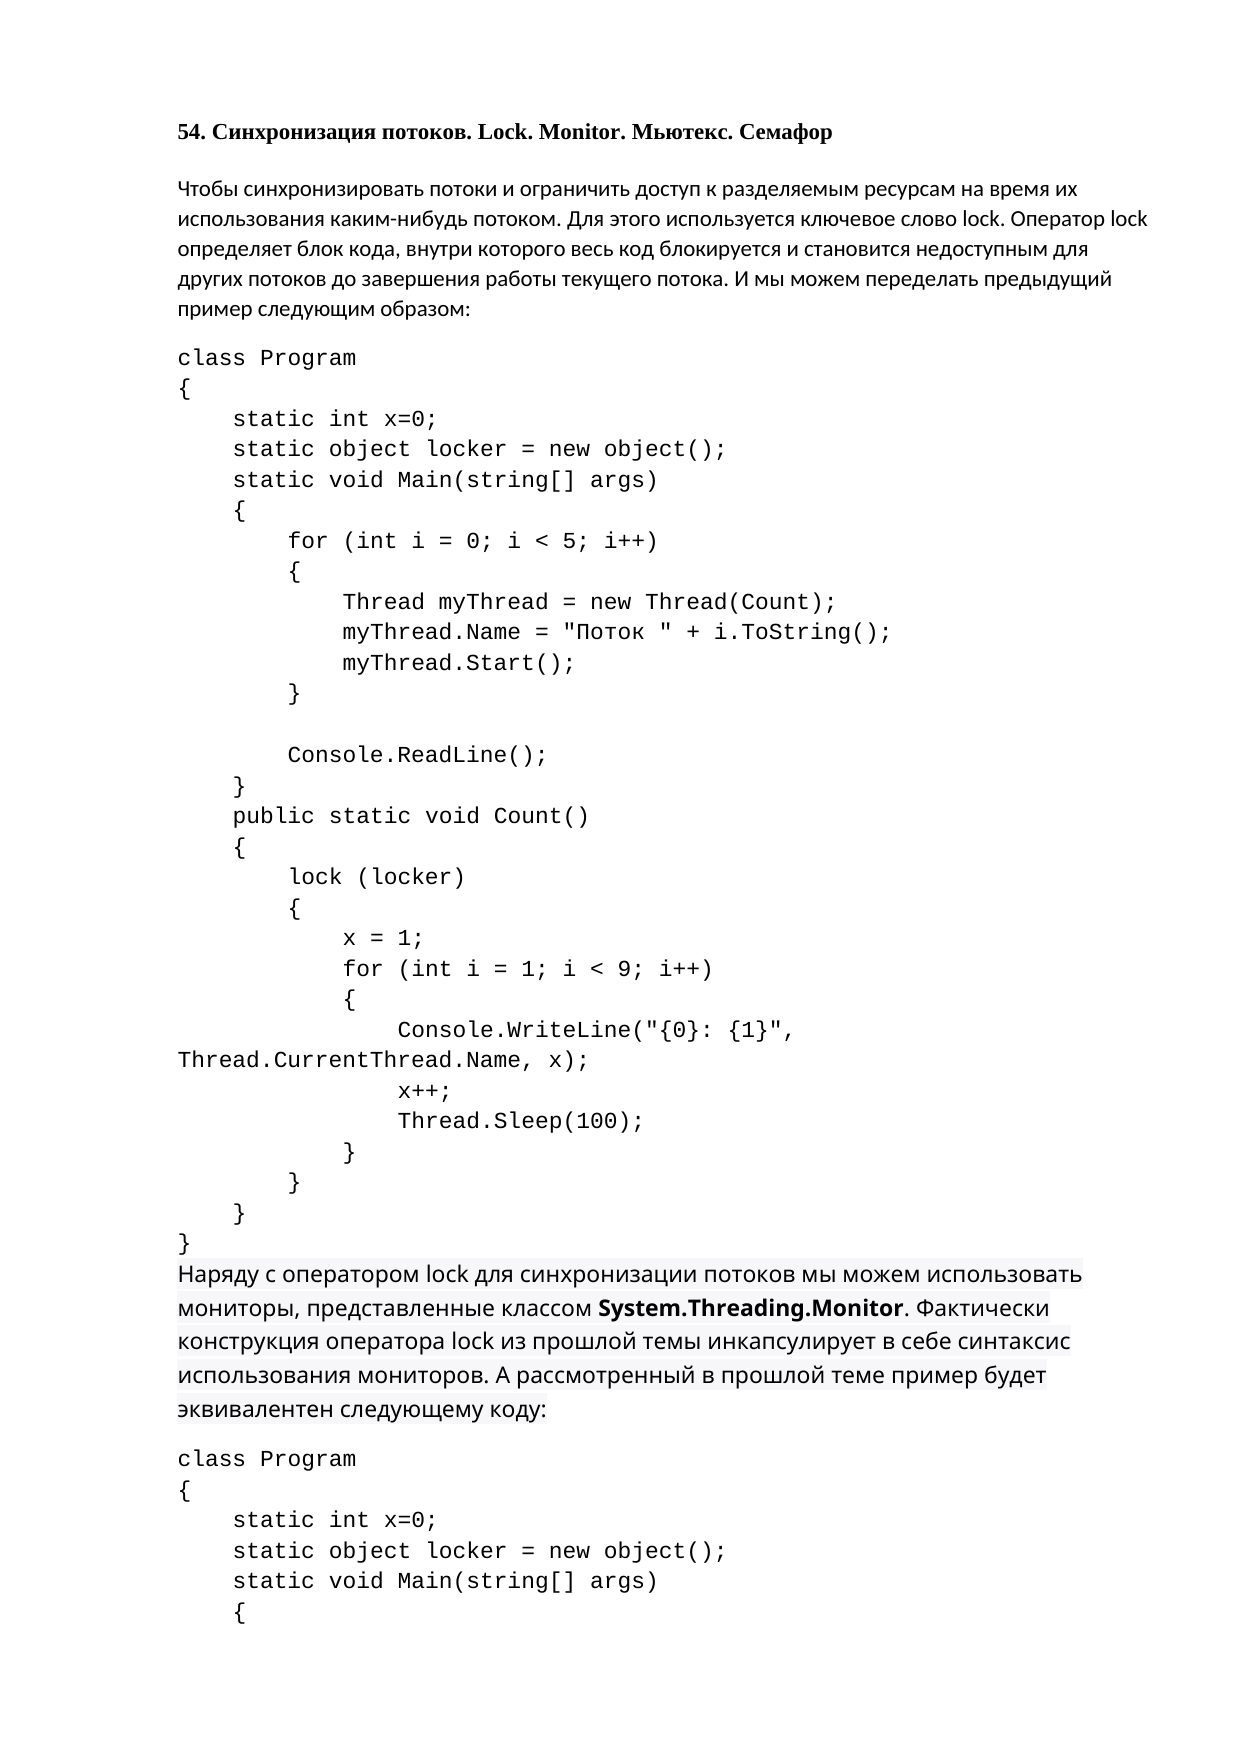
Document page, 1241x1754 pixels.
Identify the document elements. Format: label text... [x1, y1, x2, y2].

text { [177, 372, 1152, 402]
text Console.ReadLine(); [177, 739, 1152, 769]
text myThread.Start(); [177, 647, 1152, 677]
text static int x=0; [177, 402, 1152, 433]
text static int x=0; [177, 1504, 1152, 1535]
text Console.WriteLine("{0}: {1}", Thread.CurrentThread.Name, x); [177, 1013, 1152, 1074]
text Thread myThread = new Thread(Count); [177, 586, 1152, 616]
text { [177, 983, 1152, 1013]
text } [177, 1166, 1152, 1197]
text static object locker = new object(); [177, 433, 1152, 463]
text x = 1; [177, 922, 1152, 952]
text { [177, 555, 1152, 586]
text } [177, 677, 1152, 708]
text } [177, 1136, 1152, 1166]
text } [177, 1227, 1152, 1258]
subtitle 54. Синхронизация потоков. Lock. Monitor. Мьютекс. Семафор [177, 118, 1152, 144]
text myThread.Name = "Поток " + i.ToString(); [177, 616, 1152, 647]
text { [177, 494, 1152, 524]
text Чтобы синхронизировать потоки и ограничить доступ к разделяемым ресурсам на время их использования каким-нибудь потоком. Для этого используется ключевое слово lock. Оператор lock определяет блок кода, внутри которого весь код блокируется и становится недоступным для других потоков до завершения работы текущего потока. И мы можем переделать предыдущий пример следующим образом: [177, 174, 1152, 322]
text static void Main(string[] args) [177, 1565, 1152, 1596]
text static void Main(string[] args) [177, 463, 1152, 494]
text public static void Count() [177, 800, 1152, 830]
text class Program [177, 341, 1152, 372]
text for (int i = 0; i < 5; i++) [177, 524, 1152, 555]
text class Program [177, 1443, 1152, 1474]
text Thread.Sleep(100); [177, 1105, 1152, 1136]
text Наряду с оператором lock для синхронизации потоков мы можем использовать мониторы, представленные классом System.Threading.Monitor. Фактически конструкция оператора lock из прошлой темы инкапсулирует в себе синтаксис использования мониторов. А рассмотренный в прошлой теме пример будет эквивалентен следующему коду: [177, 1258, 1152, 1424]
text x++; [177, 1074, 1152, 1105]
text for (int i = 1; i < 9; i++) [177, 952, 1152, 983]
text lock (locker) [177, 861, 1152, 891]
text { [177, 891, 1152, 922]
text { [177, 1596, 1152, 1626]
text static object locker = new object(); [177, 1535, 1152, 1565]
text } [177, 1197, 1152, 1227]
text { [177, 1474, 1152, 1504]
text } [177, 769, 1152, 800]
text { [177, 830, 1152, 861]
